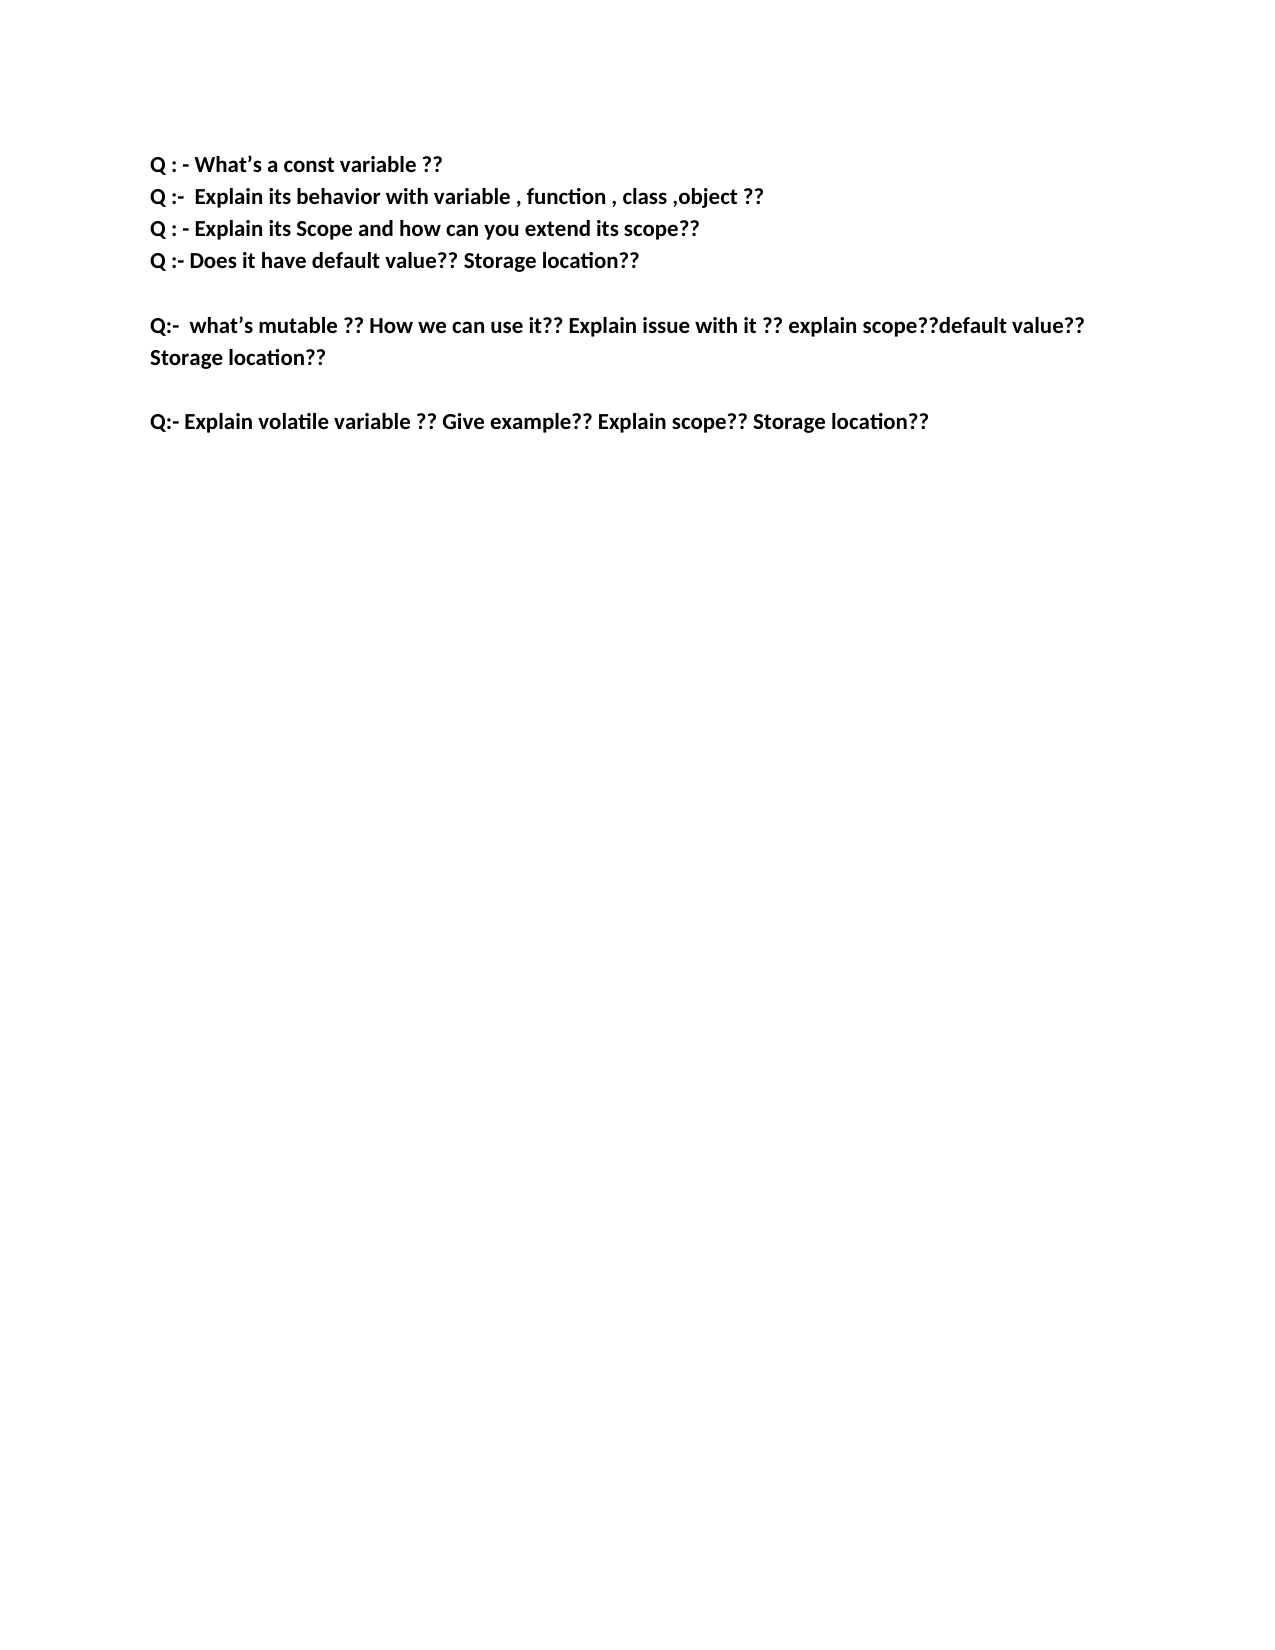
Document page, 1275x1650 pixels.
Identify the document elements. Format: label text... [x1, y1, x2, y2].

text Q:- Explain volatile variable ?? Give example?? Explain scope?? Storage location?? [150, 407, 1125, 436]
text Q : - What’s a const variable ?? [150, 150, 1125, 178]
text Q :- Explain its behavior with variable , function , class ,object ?? [150, 182, 1125, 210]
text Q :- Does it have default value?? Storage location?? [150, 247, 1125, 274]
text Q:- what’s mutable ?? How we can use it?? Explain issue with it ?? explain scope??default value?? Storage location?? [150, 311, 1125, 371]
text Q : - Explain its Scope and how can you extend its scope?? [150, 214, 1125, 242]
